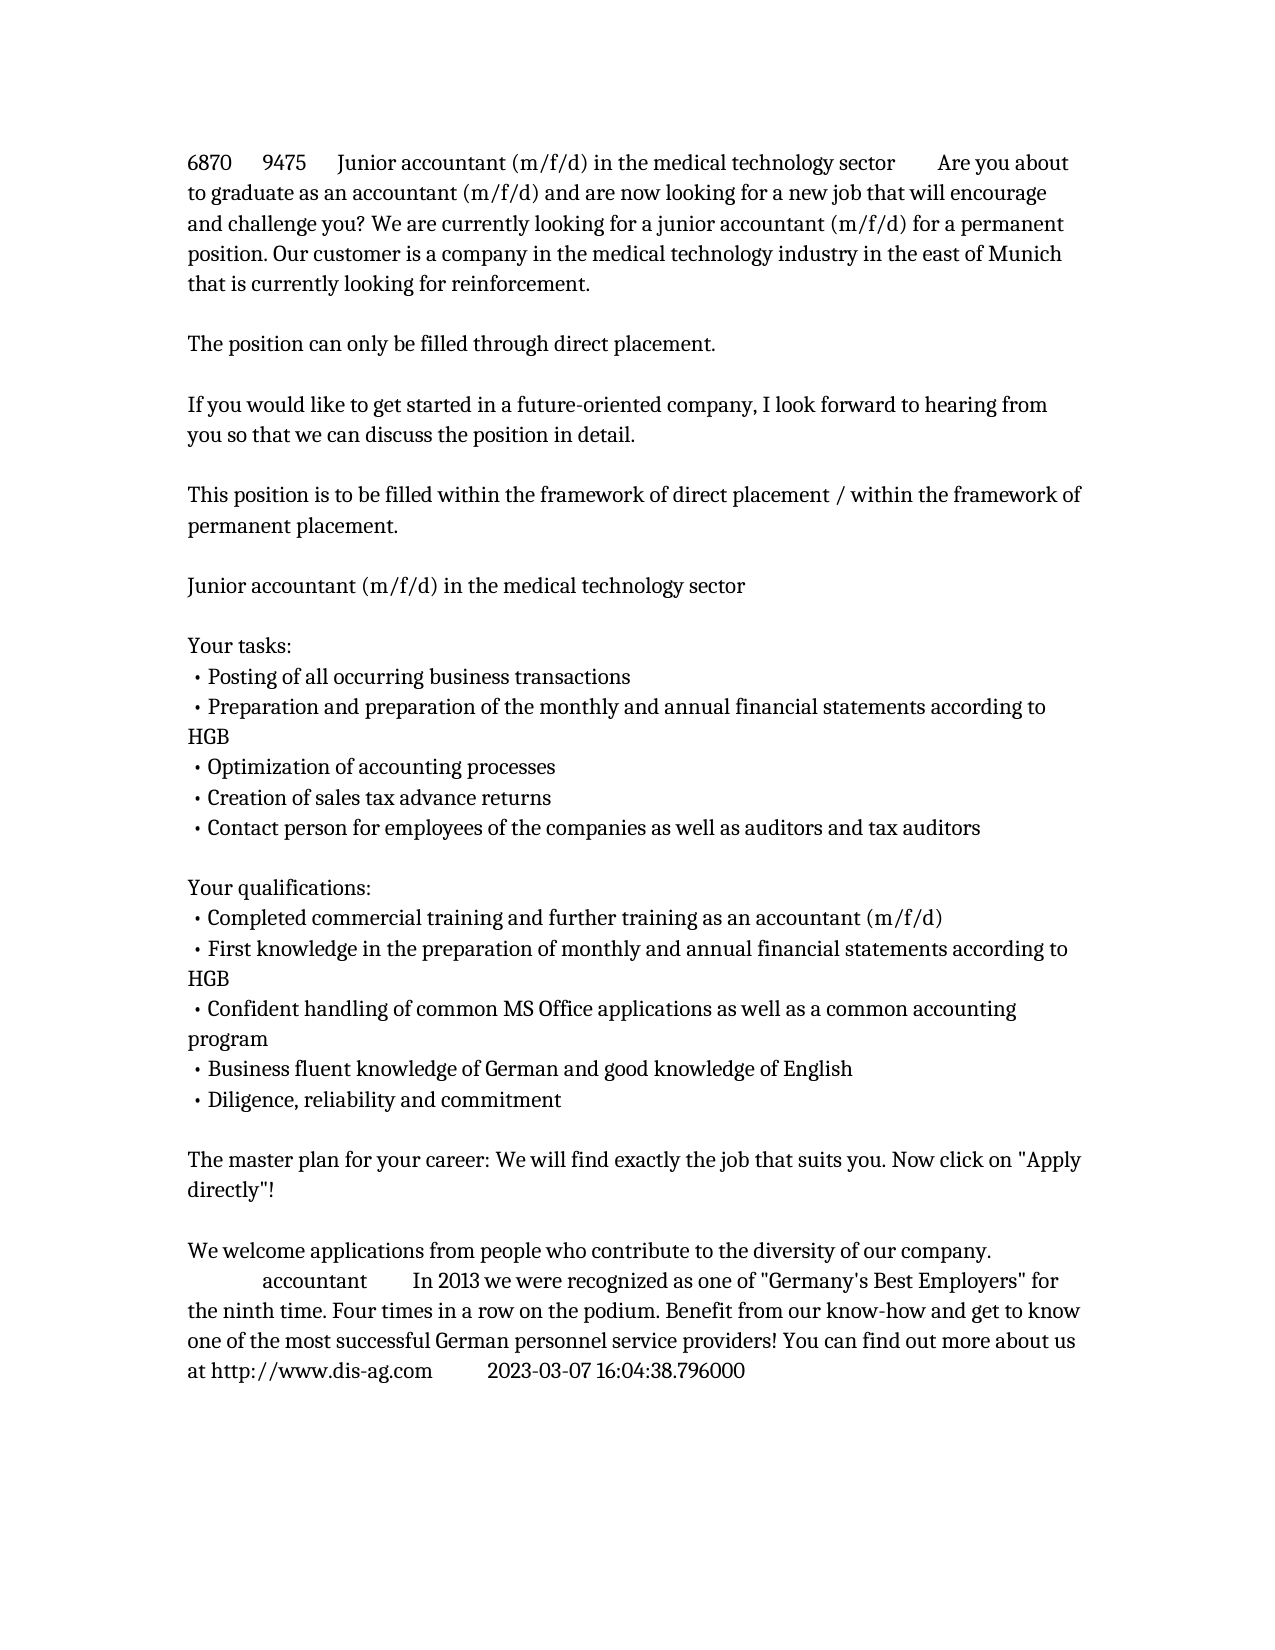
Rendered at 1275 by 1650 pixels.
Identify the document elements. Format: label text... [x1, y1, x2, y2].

text 6870 9475 Junior accountant (m/f/d) in the medical technology sector Are you about to graduate as an accountant (m/f/d) and are now looking for a new job that will encourage and challenge you? We are currently looking for a junior accountant (m/f/d) for a permanent position. Our customer is a company in the medical technology industry in the east of Munich that is currently looking for reinforcement. The position can only be filled through direct placement. If you would like to get started in a future-oriented company, I look forward to hearing from you so that we can discuss the position in detail. This position is to be filled within the framework of direct placement / within the framework of permanent placement. Junior accountant (m/f/d) in the medical technology sector Your tasks: • Posting of all occurring business transactions • Preparation and preparation of the monthly and annual financial statements according to HGB • Optimization of accounting processes • Creation of sales tax advance returns • Contact person for employees of the companies as well as auditors and tax auditors Your qualifications: • Completed commercial training and further training as an accountant (m/f/d) • First knowledge in the preparation of monthly and annual financial statements according to HGB • Confident handling of common MS Office applications as well as a common accounting program • Business fluent knowledge of German and good knowledge of English • Diligence, reliability and commitment The master plan for your career: We will find exactly the job that suits you. Now click on "Apply directly"! We welcome applications from people who contribute to the diversity of our company. accountant In 2013 we were recognized as one of "Germany's Best Employers" for the ninth time. Four times in a row on the podium. Benefit from our know-how and get to know one of the most successful German personnel service providers! You can find out more about us at http://www.dis-ag.com 2023-03-07 16:04:38.796000 [187, 150, 1087, 1415]
